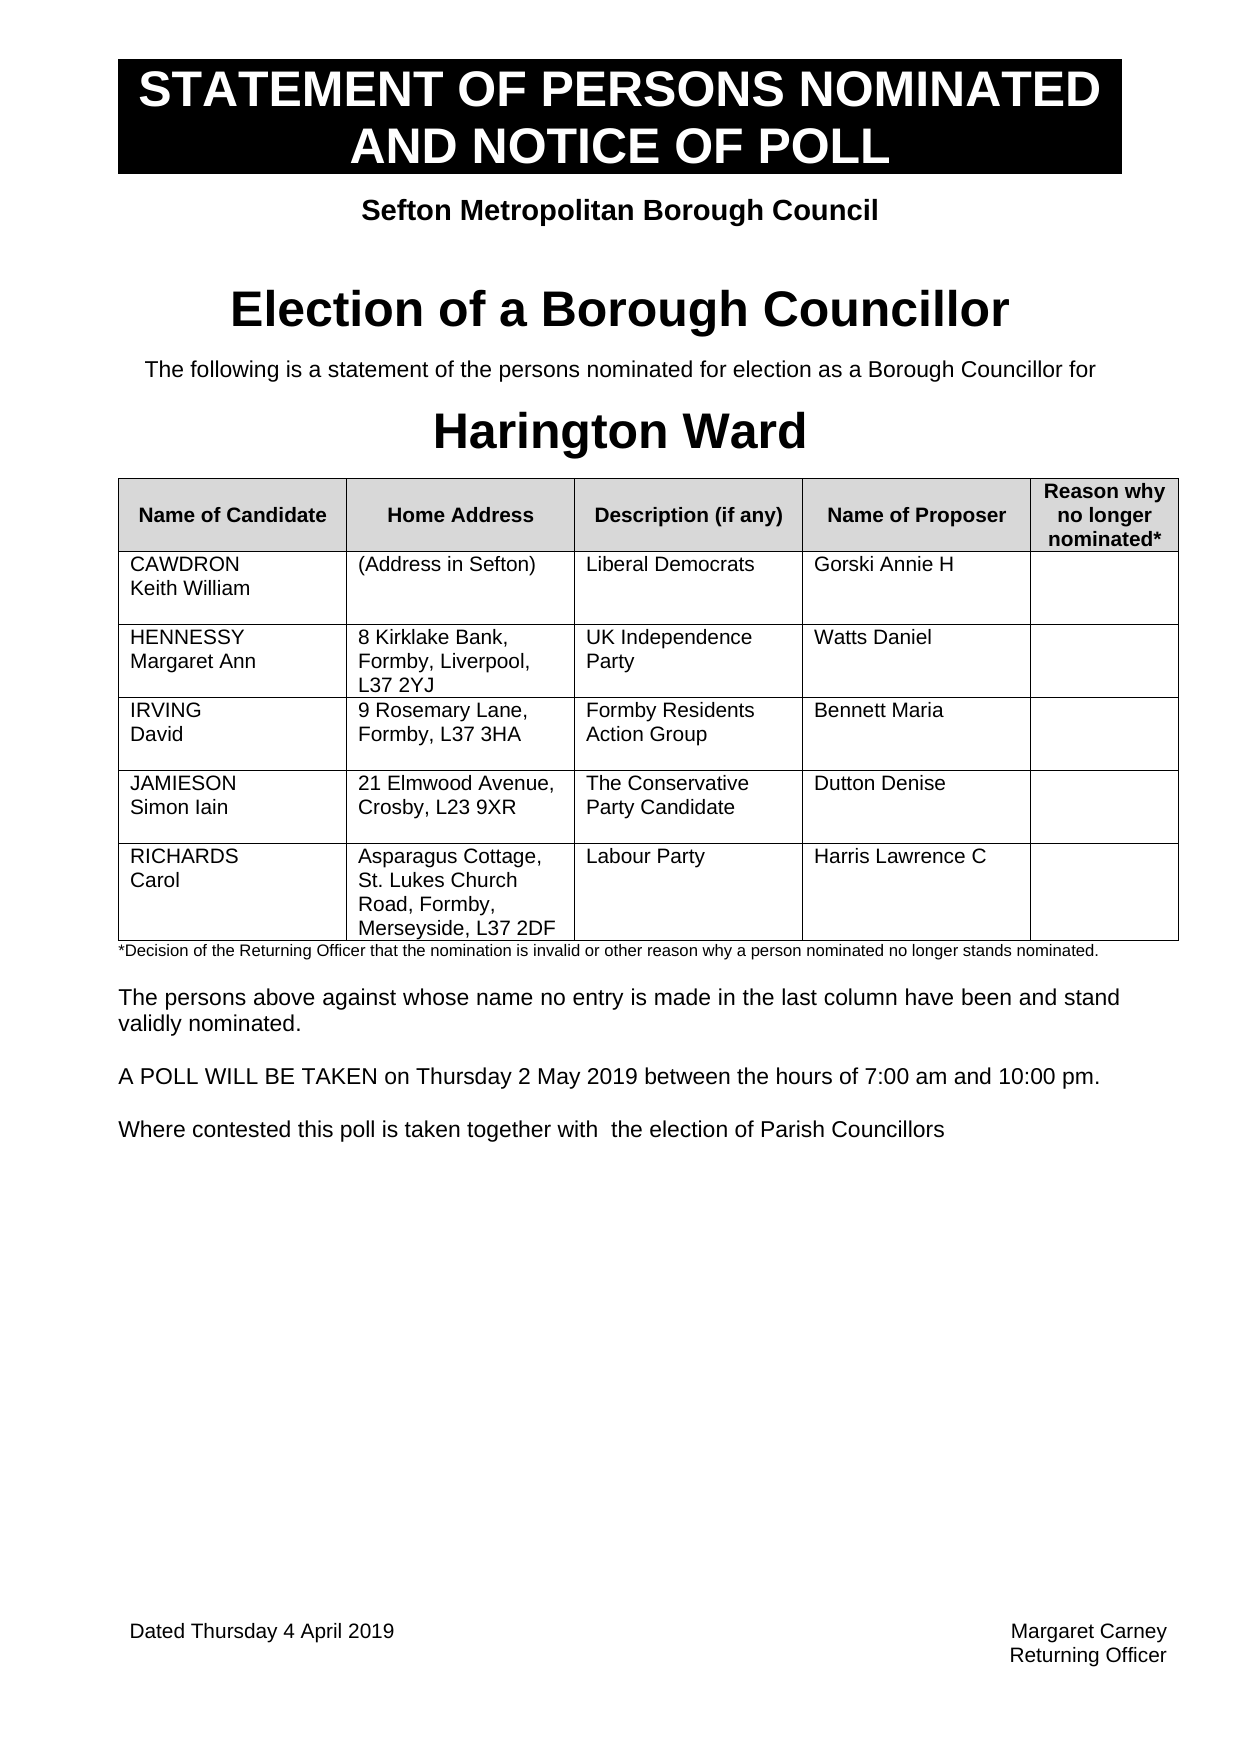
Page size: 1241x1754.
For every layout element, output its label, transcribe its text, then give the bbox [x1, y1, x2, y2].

text Where contested this poll is taken together with the election of Parish Councillors [118, 1116, 1122, 1142]
table_cell Labour Party [575, 844, 802, 940]
table_cell 9 Rosemary Lane, Formby, L37 3HA [347, 698, 574, 770]
text The persons above against whose name no entry is made in the last column have been and stand validly nominated. [118, 984, 1122, 1037]
text A POLL WILL BE TAKEN on Thursday 2 May 2019 between the hours of 7:00 am and 10:00 pm. [118, 1063, 1122, 1089]
table_cell CAWDRON Keith William [119, 552, 346, 624]
table_cell Bennett Maria [803, 698, 1030, 770]
table_cell 21 Elmwood Avenue, Crosby, L23 9XR [347, 771, 574, 843]
text Harington Ward [118, 402, 1122, 459]
text Election of a Borough Councillor [118, 279, 1122, 337]
table_cell Liberal Democrats [575, 552, 802, 624]
table_cell Gorski Annie H [803, 552, 1030, 624]
table_cell IRVING David [119, 698, 346, 770]
table_cell [1031, 552, 1178, 624]
table_cell Dutton Denise [803, 771, 1030, 843]
table_cell [1031, 625, 1178, 697]
text The following is a statement of the persons nominated for election as a Borough Councillor for [118, 356, 1122, 382]
table_cell The Conservative Party Candidate [575, 771, 802, 843]
table_header Name of Proposer [803, 479, 1030, 551]
table_cell Formby Residents Action Group [575, 698, 802, 770]
table_header Reason why no longer nominated* [1031, 479, 1178, 551]
table_cell (Address in Sefton) [347, 552, 574, 624]
table_cell UK Independence Party [575, 625, 802, 697]
table_cell [1031, 771, 1178, 843]
table_cell RICHARDS Carol [119, 844, 346, 940]
table_cell Asparagus Cottage, St. Lukes Church Road, Formby, Merseyside, L37 2DF [347, 844, 574, 940]
table_header Name of Candidate [119, 479, 346, 551]
table_cell HENNESSY Margaret Ann [119, 625, 346, 697]
table_header Home Address [347, 479, 574, 551]
table_cell 8 Kirklake Bank, Formby, Liverpool, L37 2YJ [347, 625, 574, 697]
table_header Description (if any) [575, 479, 802, 551]
text STATEMENT OF PERSONS NOMINATED AND NOTICE OF POLL [118, 59, 1122, 174]
table_cell Watts Daniel [803, 625, 1030, 697]
table_cell JAMIESON Simon Iain [119, 771, 346, 843]
table_cell [1031, 698, 1178, 770]
text Sefton Metropolitan Borough Council [118, 193, 1122, 227]
table_cell Harris Lawrence C [803, 844, 1030, 940]
text *Decision of the Returning Officer that the nomination is invalid or other reason why a person nominated no longer stands nominated. [118, 941, 1122, 960]
table_cell [1031, 844, 1178, 940]
